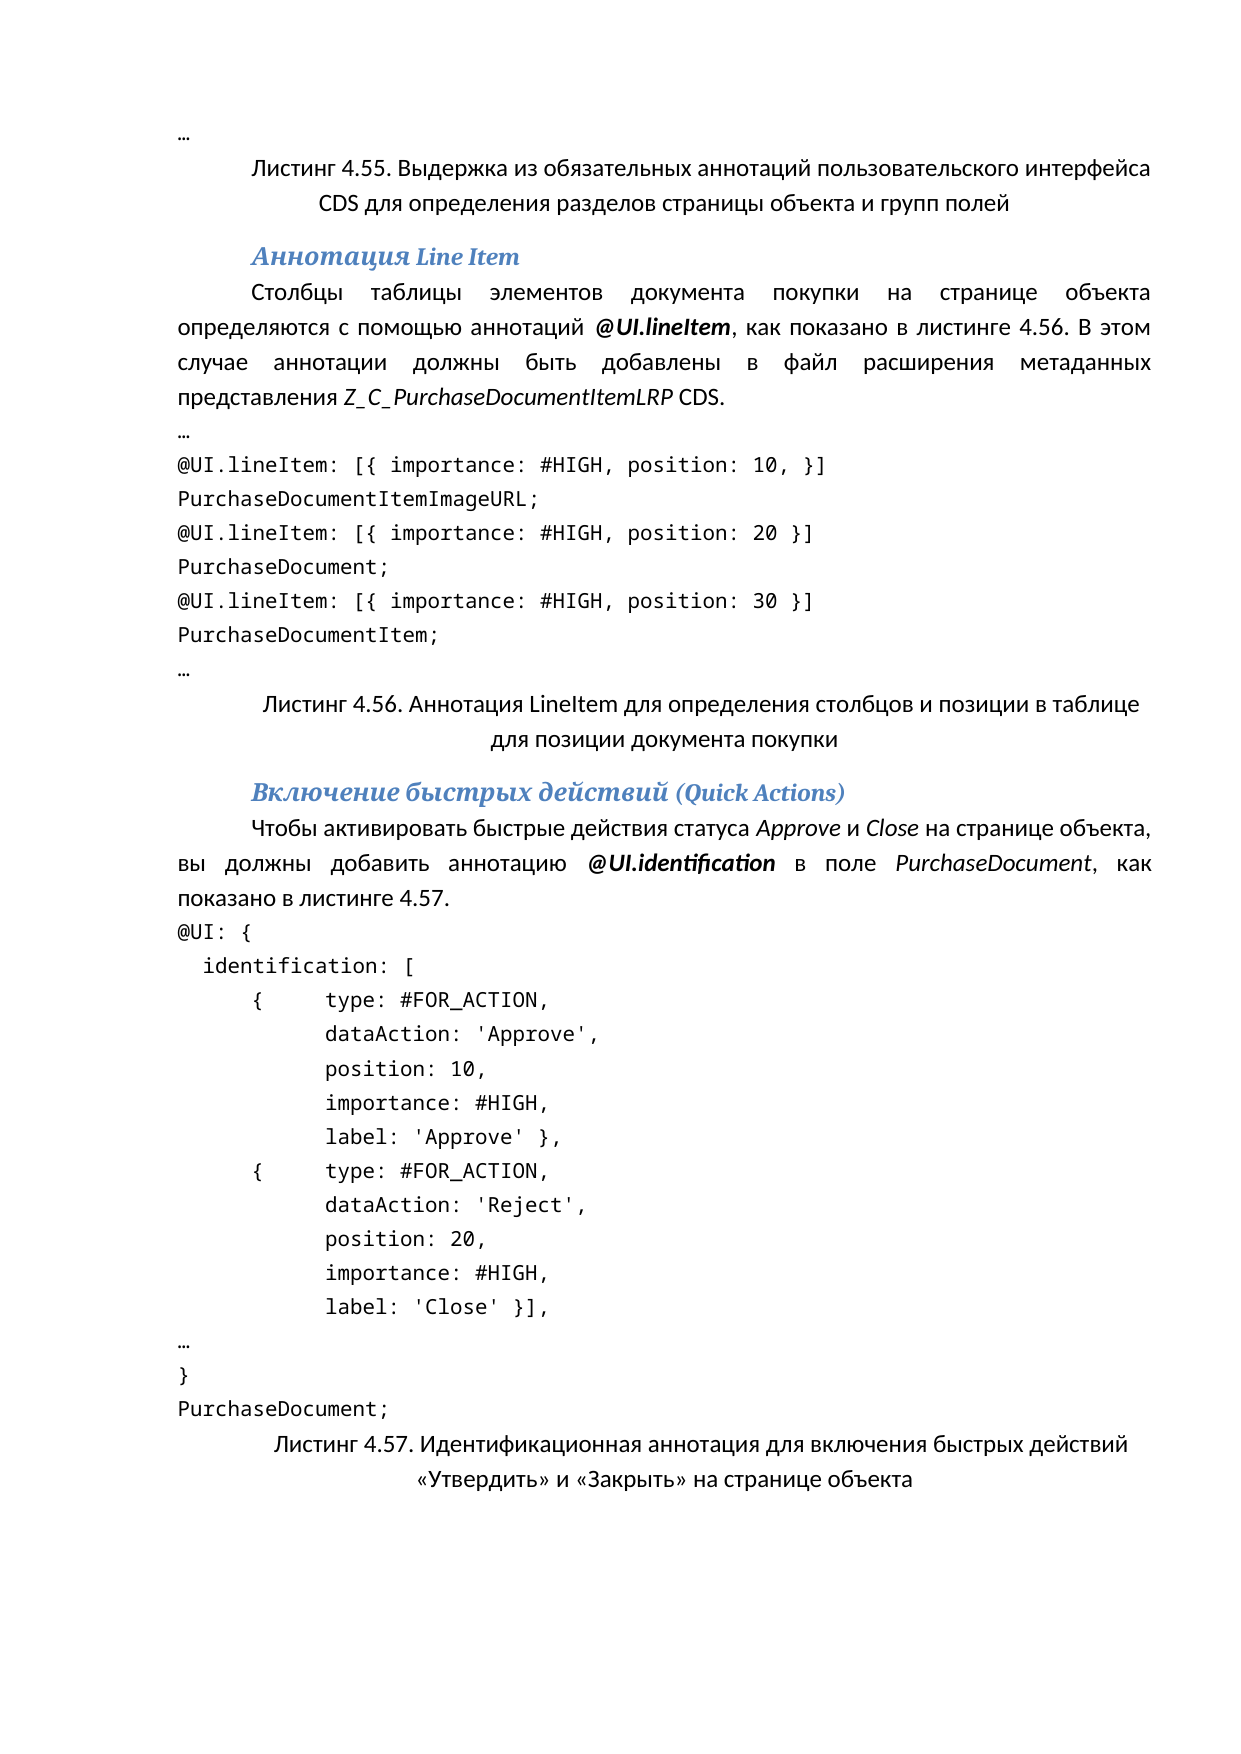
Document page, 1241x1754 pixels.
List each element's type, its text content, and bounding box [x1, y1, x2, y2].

text label: 'Close' }], [251, 1292, 1152, 1321]
text … [177, 118, 1152, 147]
text Листинг 4.56. Аннотация LineItem для определения столбцов и позиции в таблице для позиции документа покупки [177, 688, 1152, 754]
text label: 'Approve' }, [251, 1122, 1152, 1150]
text importance: #HIGH, [251, 1258, 1152, 1286]
text @UI.lineItem: [{ importance: #HIGH, position: 30 }] [177, 586, 1152, 615]
text Чтобы активировать быстрые действия статуса Approve и Close на странице объекта, вы должны добавить аннотацию @UI.identification в поле PurchaseDocument, как показано в листинге 4.57. [177, 812, 1152, 913]
text position: 20, [251, 1224, 1152, 1252]
text Листинг 4.55. Выдержка из обязательных аннотаций пользовательского интерфейса CDS для определения разделов страницы объекта и групп полей [177, 152, 1152, 218]
text dataAction: 'Approve', [251, 1019, 1152, 1048]
text @UI: { [177, 917, 1152, 946]
text PurchaseDocumentItem; [177, 620, 1152, 649]
text … [177, 416, 1152, 444]
text … [177, 654, 1152, 683]
subtitle Включение быстрых действий (Quick Actions) [177, 779, 1152, 808]
text { type: #FOR_ACTION, [177, 986, 1152, 1014]
text dataAction: 'Reject', [251, 1190, 1152, 1218]
text { type: #FOR_ACTION, [177, 1156, 1152, 1184]
subtitle Аннотация Line Item [177, 243, 1152, 272]
text … [177, 1326, 1152, 1354]
text position: 10, [251, 1054, 1152, 1082]
text importance: #HIGH, [251, 1088, 1152, 1116]
text identification: [ [177, 951, 1152, 980]
text Столбцы таблицы элементов документа покупки на странице объекта определяются с помощью аннотаций @UI.lineItem, как показано в листинге 4.56. В этом случае аннотации должны быть добавлены в файл расширения метаданных представления Z_C_PurchaseDocumentItemLRP CDS. [177, 276, 1152, 412]
text @UI.lineItem: [{ importance: #HIGH, position: 20 }] [177, 518, 1152, 547]
text } [177, 1360, 1152, 1389]
text PurchaseDocument; [177, 552, 1152, 581]
text PurchaseDocument; [177, 1394, 1152, 1423]
text PurchaseDocumentItemImageURL; [177, 484, 1152, 513]
text @UI.lineItem: [{ importance: #HIGH, position: 10, }] [177, 450, 1152, 478]
text Листинг 4.57. Идентификационная аннотация для включения быстрых действий «Утвердить» и «Закрыть» на странице объекта [177, 1428, 1152, 1494]
